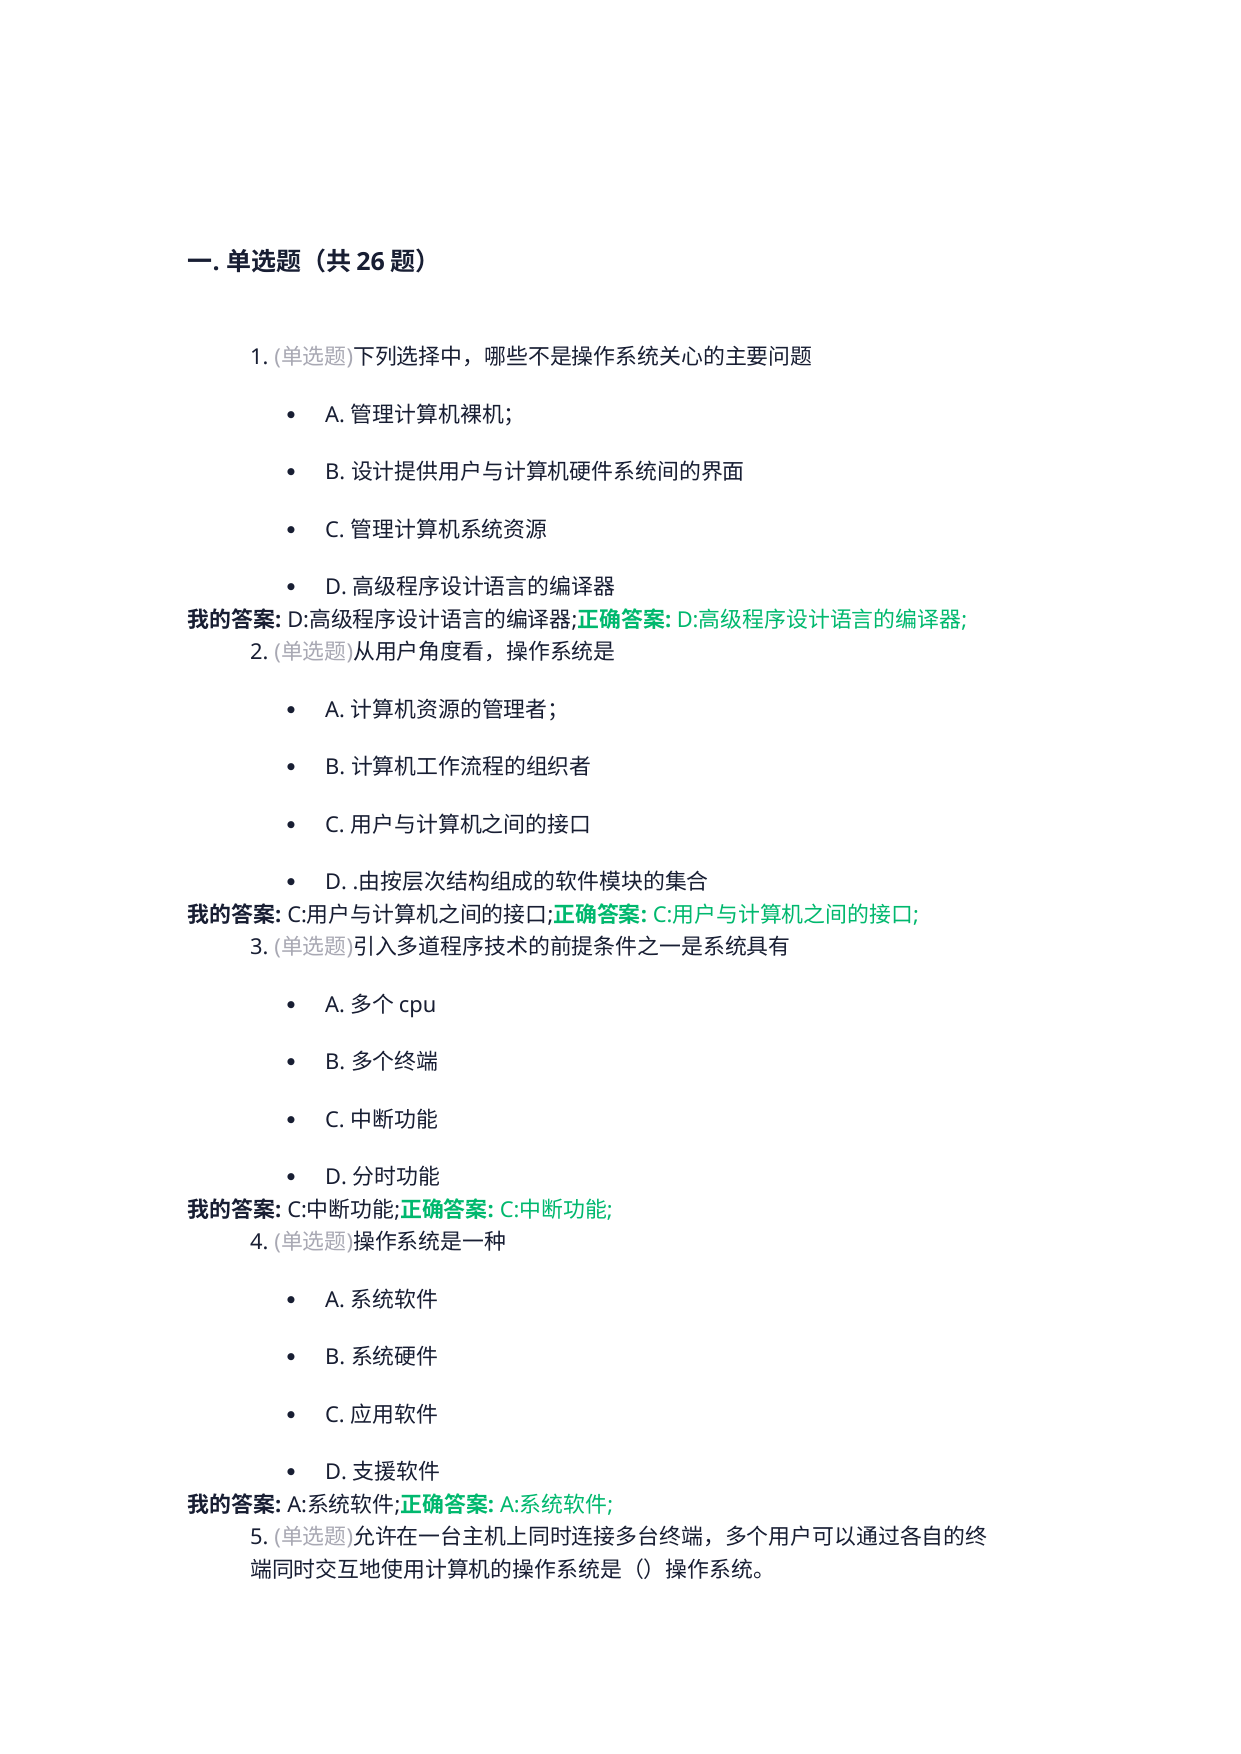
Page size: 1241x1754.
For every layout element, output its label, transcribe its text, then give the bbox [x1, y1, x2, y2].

list A. 多个cpu [287, 986, 990, 1019]
text 1. (单选题)下列选择中，哪些不是操作系统关心的主要问题 [250, 339, 990, 371]
list A. 管理计算机裸机； [287, 396, 990, 429]
text 我的答案: C:中断功能;正确答案: C:中断功能; [187, 1191, 1053, 1224]
list C. 用户与计算机之间的接口 [287, 806, 990, 839]
list B. 多个终端 [287, 1044, 990, 1076]
list C. 中断功能 [287, 1101, 990, 1134]
list D. 高级程序设计语言的编译器 [287, 569, 990, 601]
text 我的答案: D:高级程序设计语言的编译器;正确答案: D:高级程序设计语言的编译器; [187, 601, 1053, 634]
text 4. (单选题)操作系统是一种 [250, 1224, 990, 1256]
list B. 计算机工作流程的组织者 [287, 749, 990, 781]
text 3. (单选题)引入多道程序技术的前提条件之一是系统具有 [250, 929, 990, 961]
list D. .由按层次结构组成的软件模块的集合 [287, 864, 990, 896]
list A. 系统软件 [287, 1281, 990, 1314]
list A. 计算机资源的管理者； [287, 691, 990, 724]
text 一. 单选题（共26题） [187, 162, 1053, 292]
list B. 系统硬件 [287, 1339, 990, 1371]
text 5. (单选题)允许在一台主机上同时连接多台终端，多个用户可以通过各自的终端同时交互地使用计算机的操作系统是（）操作系统。 [250, 1519, 990, 1584]
text 我的答案: C:用户与计算机之间的接口;正确答案: C:用户与计算机之间的接口; [187, 896, 1053, 929]
text 2. (单选题)从用户角度看，操作系统是 [250, 634, 990, 666]
list B. 设计提供用户与计算机硬件系统间的界面 [287, 454, 990, 486]
list C. 管理计算机系统资源 [287, 511, 990, 544]
list C. 应用软件 [287, 1396, 990, 1429]
list D. 支援软件 [287, 1454, 990, 1486]
text 我的答案: A:系统软件;正确答案: A:系统软件; [187, 1486, 1053, 1519]
list D. 分时功能 [287, 1159, 990, 1191]
